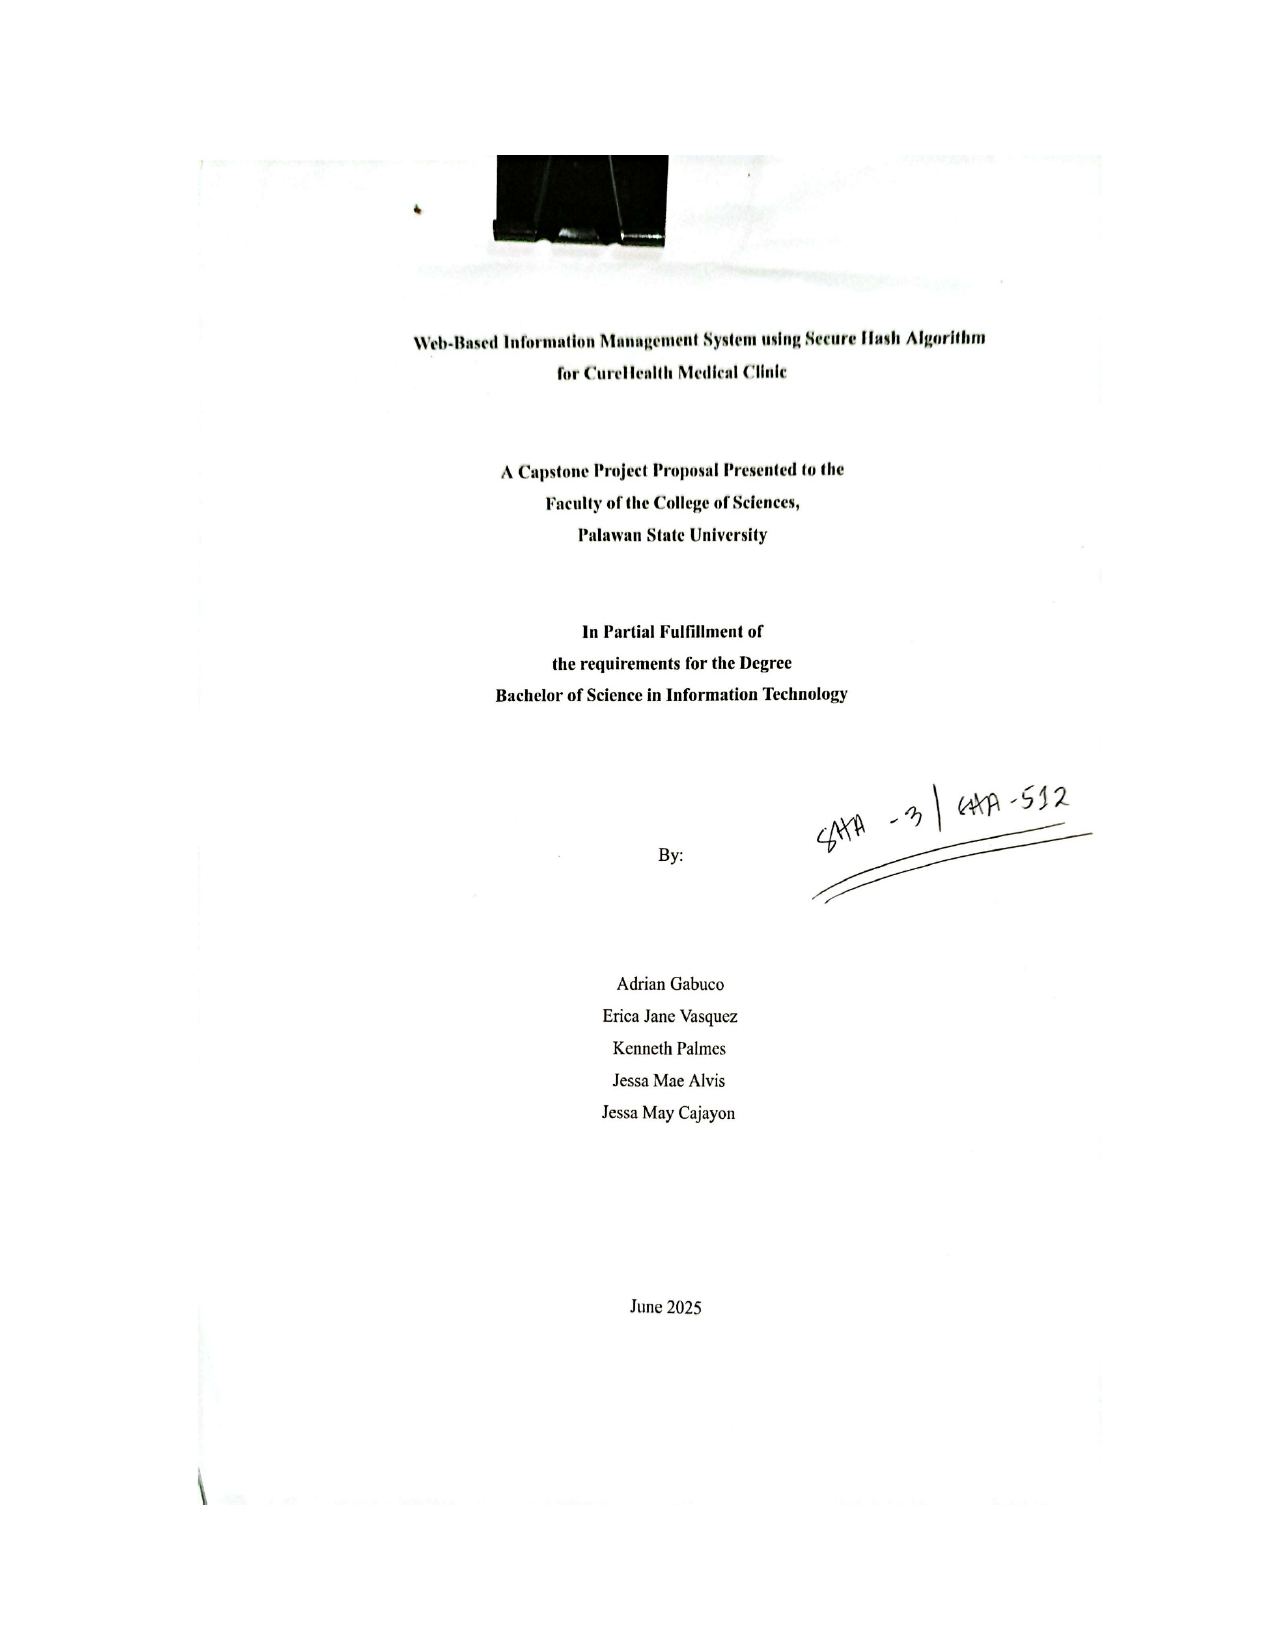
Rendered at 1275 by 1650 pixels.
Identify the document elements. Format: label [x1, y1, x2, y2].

picture [197, 155, 1102, 1505]
